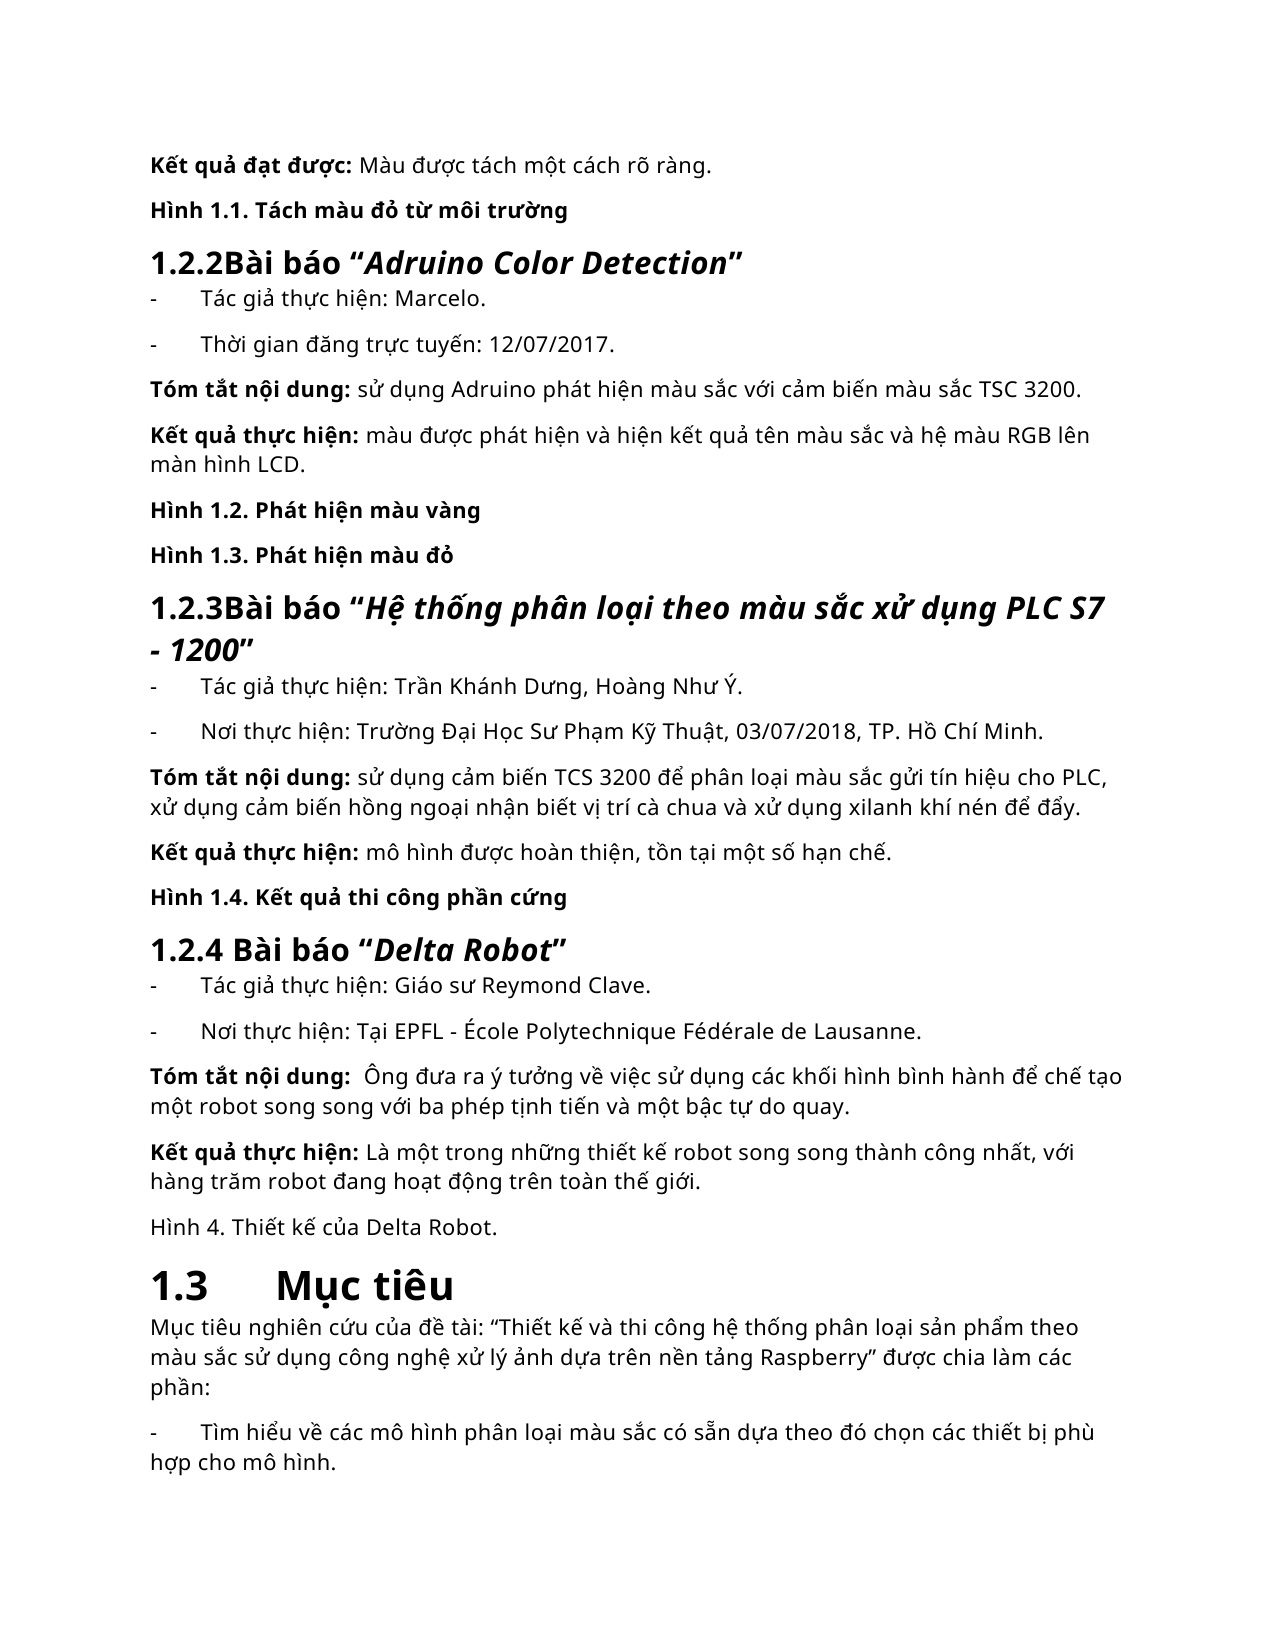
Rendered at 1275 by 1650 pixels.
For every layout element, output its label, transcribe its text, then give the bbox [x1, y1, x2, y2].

text - Thời gian đăng trực tuyến: 12/07/2017. [150, 329, 1125, 359]
text Hình 1.2. Phát hiện màu vàng [150, 495, 1125, 525]
text 1.2.4 Bài báo “Delta Robot” [150, 928, 1125, 970]
text - Tác giả thực hiện: Trần Khánh Dưng, Hoàng Như Ý. [150, 671, 1125, 701]
text 1.2.2Bài báo “Adruino Color Detection” [150, 241, 1125, 283]
text Kết quả thực hiện: Là một trong những thiết kế robot song song thành công nhất, với hàng trăm robot đang hoạt động trên toàn thế giới. [150, 1136, 1125, 1196]
text Hình 1.1. Tách màu đỏ từ môi trường [150, 195, 1125, 225]
text Mục tiêu nghiên cứu của đề tài: “Thiết kế và thi công hệ thống phân loại sản phẩm theo màu sắc sử dụng công nghệ xử lý ảnh dựa trên nền tảng Raspberry” được chia làm các phần: [150, 1312, 1125, 1402]
text - Tác giả thực hiện: Giáo sư Reymond Clave. [150, 970, 1125, 1000]
text Hình 4. Thiết kế của Delta Robot. [150, 1212, 1125, 1241]
text Tóm tắt nội dung: sử dụng Adruino phát hiện màu sắc với cảm biến màu sắc TSC 3200. [150, 374, 1125, 404]
text Tóm tắt nội dung: sử dụng cảm biến TCS 3200 để phân loại màu sắc gửi tín hiệu cho PLC, xử dụng cảm biến hồng ngoại nhận biết vị trí cà chua và xử dụng xilanh khí nén để đẩy. [150, 762, 1125, 821]
text - Tìm hiểu về các mô hình phân loại màu sắc có sẵn dựa theo đó chọn các thiết bị phù hợp cho mô hình. [150, 1417, 1125, 1477]
text 1.3 Mục tiêu [150, 1257, 1125, 1312]
text Hình 1.4. Kết quả thi công phần cứng [150, 882, 1125, 912]
text Tóm tắt nội dung: Ông đưa ra ý tưởng về việc sử dụng các khối hình bình hành để chế tạo một robot song song với ba phép tịnh tiến và một bậc tự do quay. [150, 1061, 1125, 1121]
text Kết quả thực hiện: mô hình được hoàn thiện, tồn tại một số hạn chế. [150, 837, 1125, 867]
text Kết quả thực hiện: màu được phát hiện và hiện kết quả tên màu sắc và hệ màu RGB lên màn hình LCD. [150, 420, 1125, 479]
text - Tác giả thực hiện: Marcelo. [150, 283, 1125, 313]
text Hình 1.3. Phát hiện màu đỏ [150, 540, 1125, 570]
text 1.2.3Bài báo “Hệ thống phân loại theo màu sắc xử dụng PLC S7 - 1200” [150, 586, 1125, 671]
text Kết quả đạt được: Màu được tách một cách rõ ràng. [150, 150, 1125, 180]
text - Nơi thực hiện: Tại EPFL - École Polytechnique Fédérale de Lausanne. [150, 1016, 1125, 1046]
text - Nơi thực hiện: Trường Đại Học Sư Phạm Kỹ Thuật, 03/07/2018, TP. Hồ Chí Minh. [150, 716, 1125, 746]
